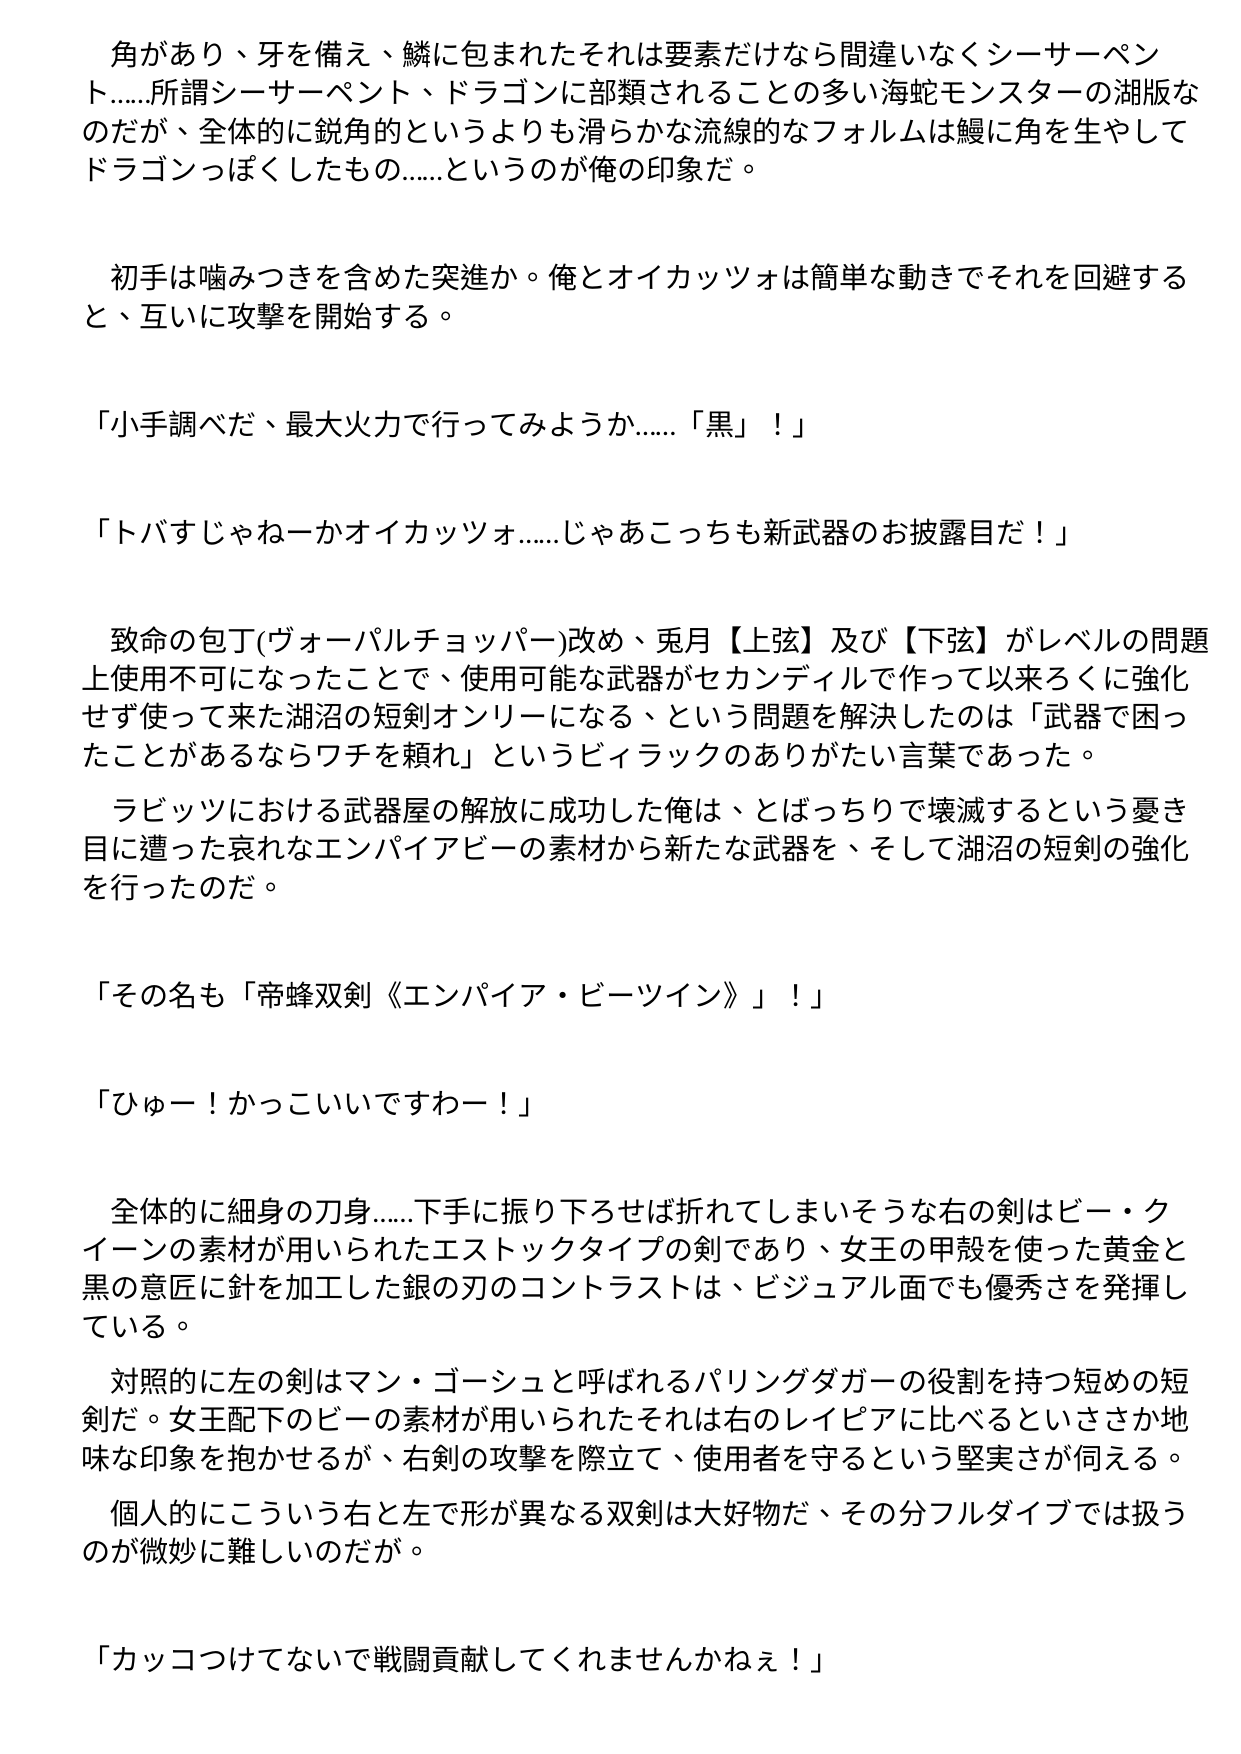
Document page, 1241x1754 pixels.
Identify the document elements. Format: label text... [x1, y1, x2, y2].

text 「ひゅー！かっこいいですわー！」 [81, 1086, 1215, 1121]
text 初手は噛みつきを含めた突進か。俺とオイカッツォは簡単な動きでそれを回避すると、互いに攻撃を開始する。 [81, 260, 1215, 334]
text 「トバすじゃねーかオイカッツォ……じゃあこっちも新武器のお披露目だ！」 [81, 515, 1215, 550]
text 個人的にこういう右と左で形が異なる双剣は大好物だ、その分フルダイブでは扱うのが微妙に難しいのだが。 [81, 1496, 1215, 1570]
text 「その名も「帝蜂双剣《エンパイア・ビーツイン》」！」 [81, 978, 1215, 1013]
text 角があり、牙を備え、鱗に包まれたそれは要素だけなら間違いなくシーサーペント……所謂シーサーペント、ドラゴンに部類されることの多い海蛇モンスターの湖版なのだが、全体的に鋭角的というよりも滑らかな流線的なフォルムは鰻に角を生やしてドラゴンっぽくしたもの……というのが俺の印象だ。 [81, 37, 1215, 188]
text ラビッツにおける武器屋の解放に成功した俺は、とばっちりで壊滅するという憂き目に遭った哀れなエンパイアビーの素材から新たな武器を、そして湖沼の短剣の強化を行ったのだ。 [81, 793, 1215, 906]
text 致命の包丁(ヴォーパルチョッパー)改め、兎月【上弦】及び【下弦】がレベルの問題上使用不可になったことで、使用可能な武器がセカンディルで作って以来ろくに強化せず使って来た湖沼の短剣オンリーになる、という問題を解決したのは「武器で困ったことがあるならワチを頼れ」というビィラックのありがたい言葉であった。 [81, 623, 1215, 773]
text 「小手調べだ、最大火力で行ってみようか……「黒」！」 [81, 407, 1215, 442]
text 「カッコつけてないで戦闘貢献してくれませんかねぇ！」 [81, 1642, 1215, 1678]
text 全体的に細身の刀身……下手に振り下ろせば折れてしまいそうな右の剣はビー・クイーンの素材が用いられたエストックタイプの剣であり、女王の甲殻を使った黄金と黒の意匠に針を加工した銀の刃のコントラストは、ビジュアル面でも優秀さを発揮している。 [81, 1194, 1215, 1344]
text 対照的に左の剣はマン・ゴーシュと呼ばれるパリングダガーの役割を持つ短めの短剣だ。女王配下のビーの素材が用いられたそれは右のレイピアに比べるといささか地味な印象を抱かせるが、右剣の攻撃を際立て、使用者を守るという堅実さが伺える。 [81, 1364, 1215, 1477]
